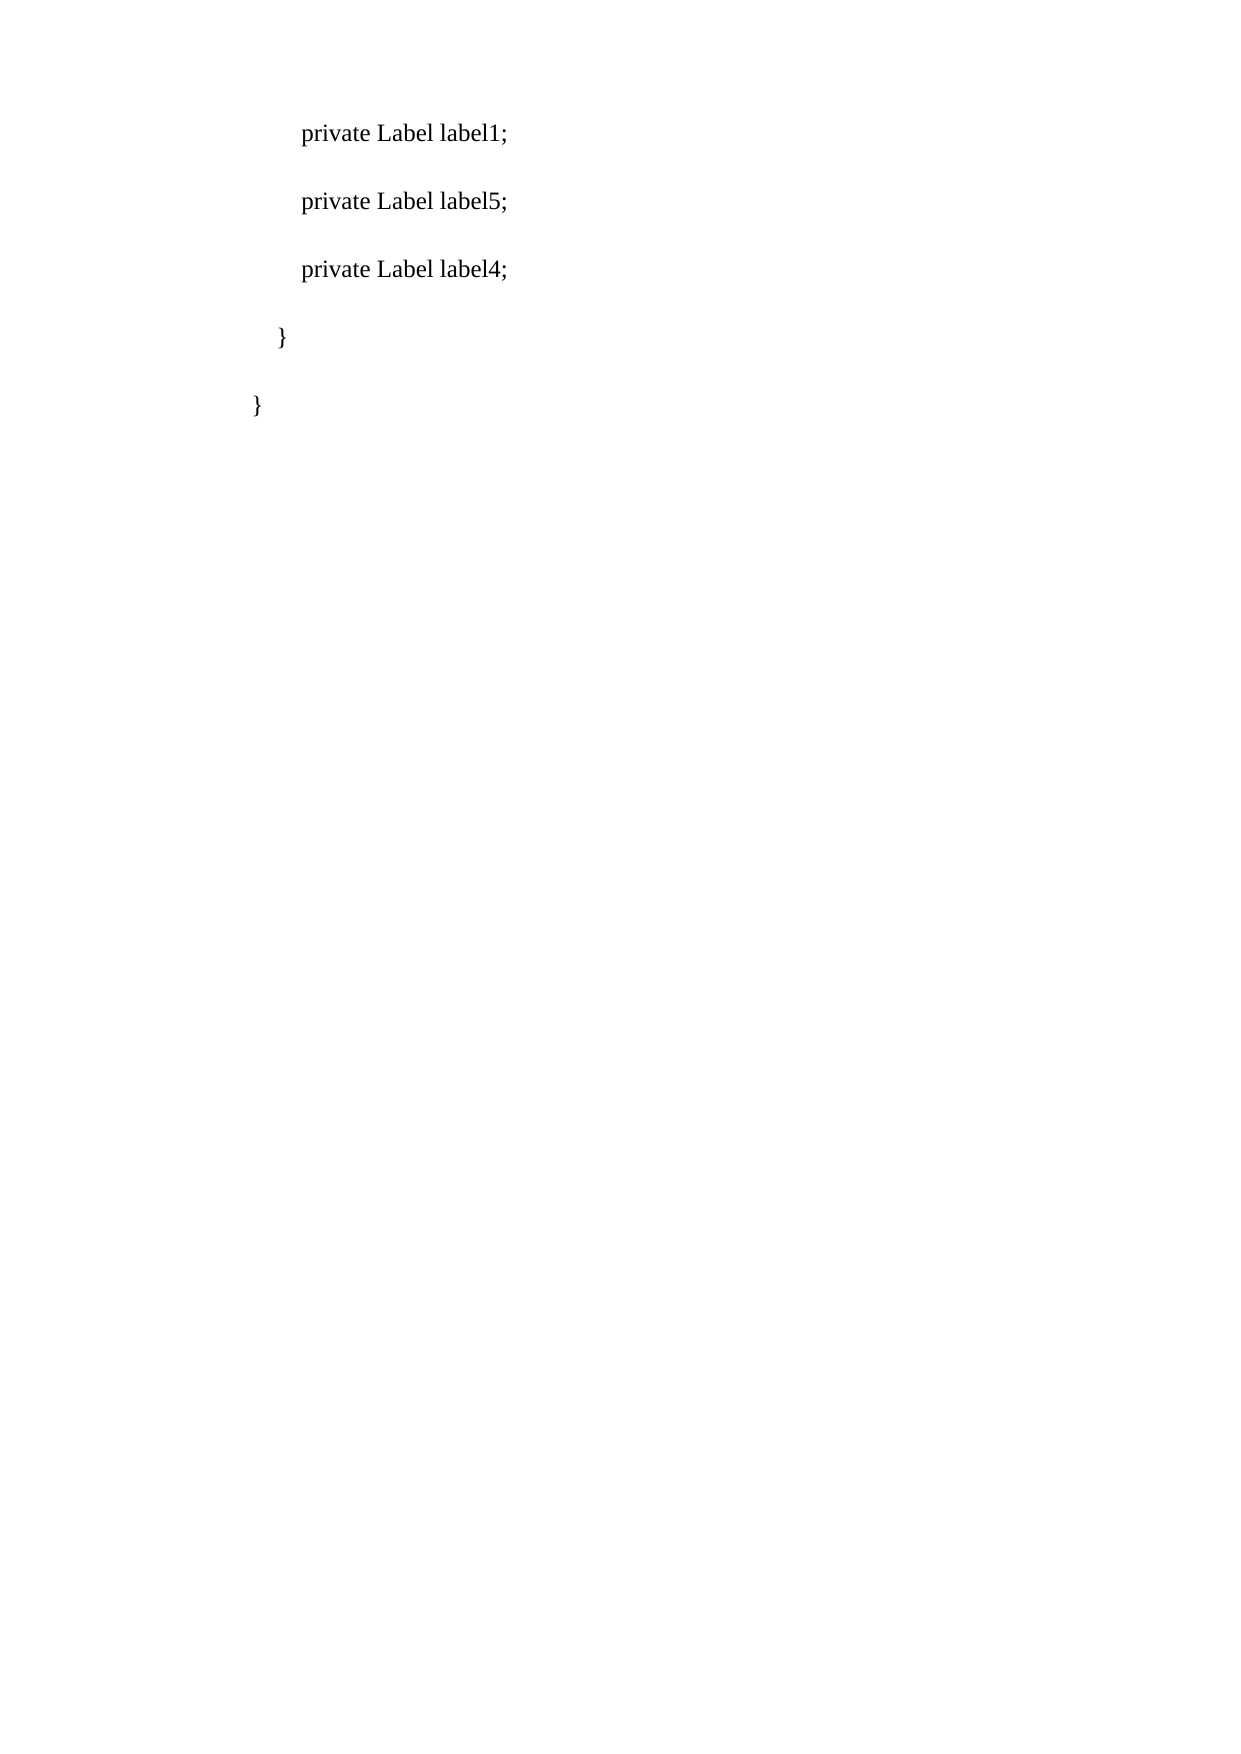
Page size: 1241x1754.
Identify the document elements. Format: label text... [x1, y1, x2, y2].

text } [177, 322, 1122, 351]
text private Label label4; [177, 254, 1122, 283]
text } [177, 391, 1122, 419]
text private Label label1; [177, 118, 1122, 147]
text private Label label5; [177, 186, 1122, 215]
